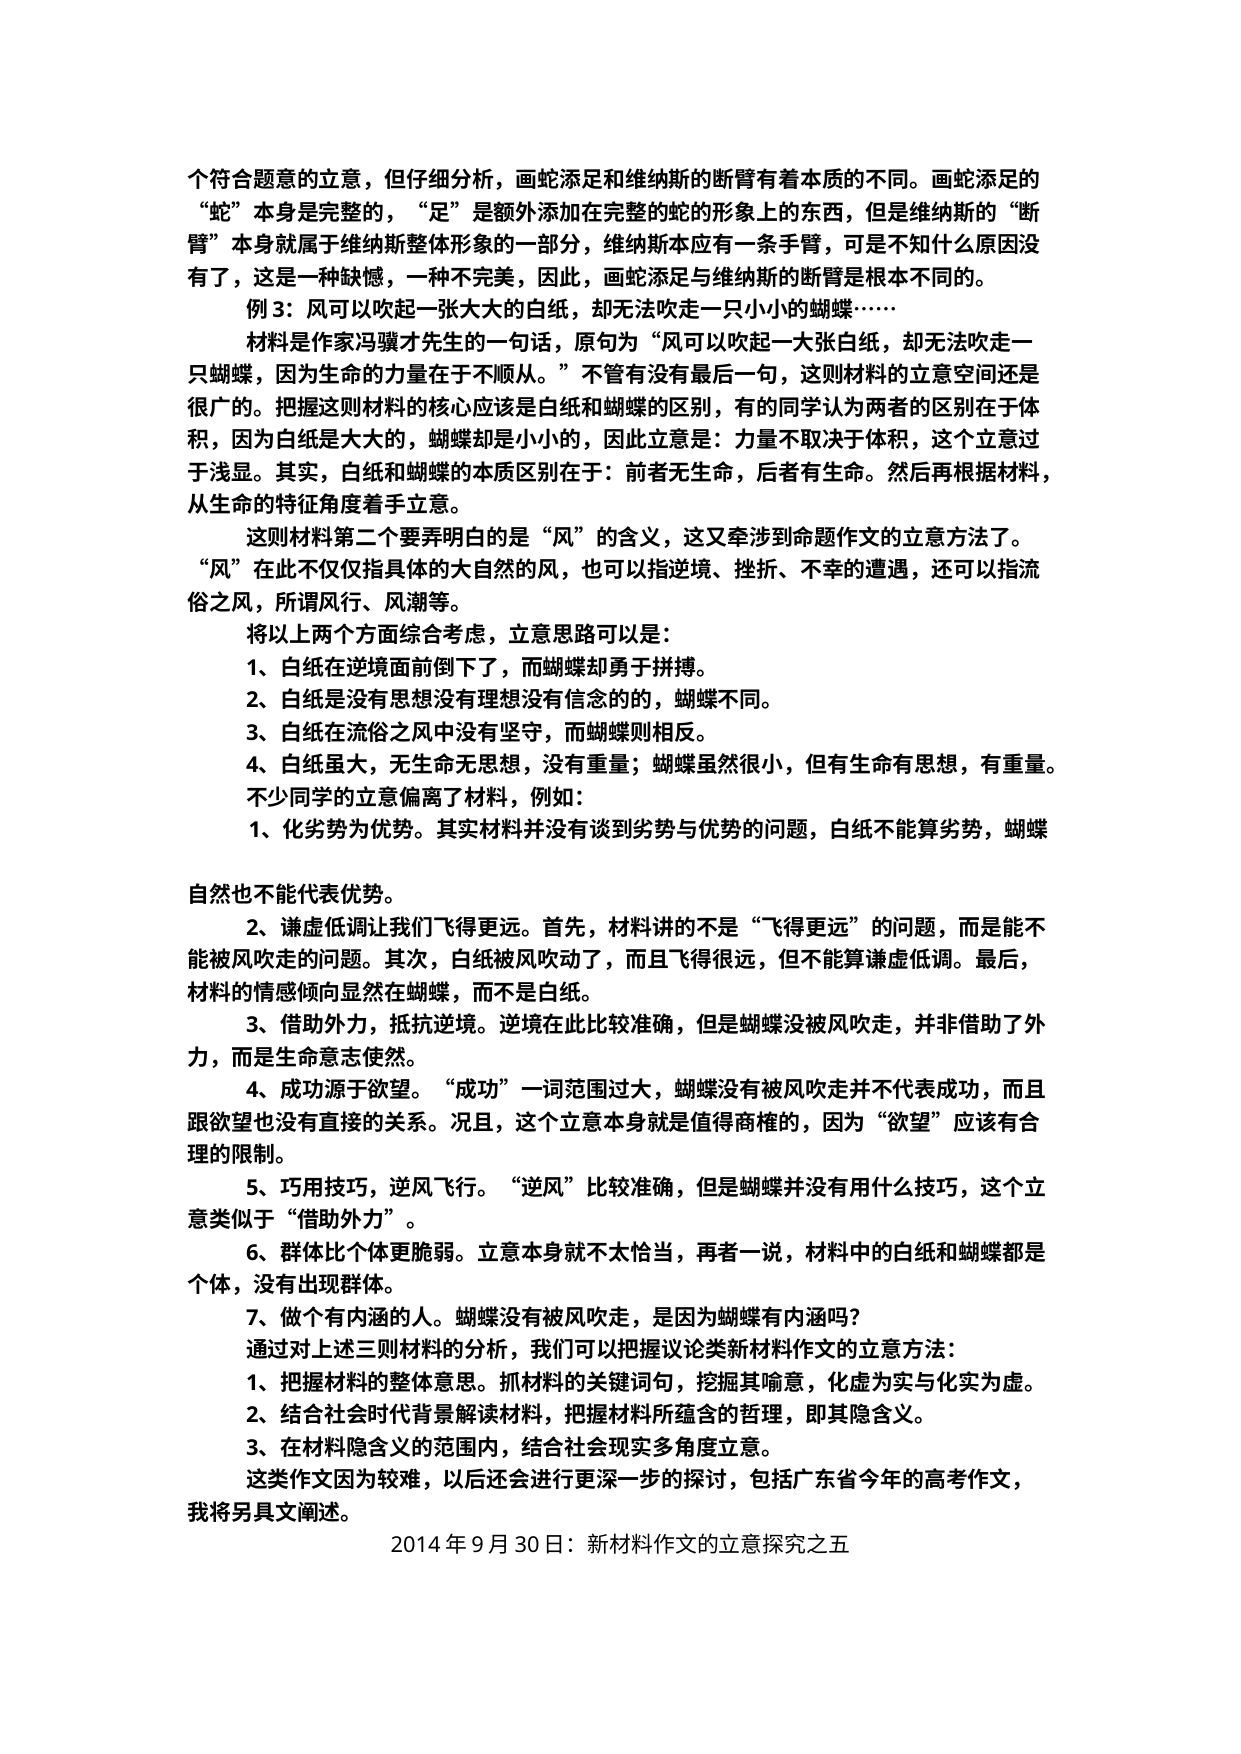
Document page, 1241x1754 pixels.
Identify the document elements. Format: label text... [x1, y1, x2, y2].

text 材料是作家冯骥才先生的一句话，原句为“风可以吹起一大张白纸，却无法吹走一只蝴蝶，因为生命的力量在于不顺从。”不管有没有最后一句，这则材料的立意空间还是很广的。把握这则材料的核心应该是白纸和蝴蝶的区别，有的同学认为两者的区别在于体积，因为白纸是大大的，蝴蝶却是小小的，因此立意是：力量不取决于体积，这个立意过于浅显。其实，白纸和蝴蝶的本质区别在于：前者无生命，后者有生命。然后再根据材料，从生命的特征角度着手立意。 [187, 324, 1053, 519]
text 3、在材料隐含义的范围内，结合社会现实多角度立意。 [187, 1429, 1053, 1462]
text 1、把握材料的整体意思。抓材料的关键词句，挖掘其喻意，化虚为实与化实为虚。 [187, 1364, 1053, 1397]
text 2、结合社会时代背景解读材料，把握材料所蕴含的哲理，即其隐含义。 [187, 1397, 1053, 1429]
text 例3：风可以吹起一张大大的白纸，却无法吹走一只小小的蝴蝶…… [187, 292, 1053, 324]
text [187, 162, 1053, 292]
text 3、白纸在流俗之风中没有坚守，而蝴蝶则相反。 [187, 714, 1053, 747]
text 7、做个有内涵的人。蝴蝶没有被风吹走，是因为蝴蝶有内涵吗？ [187, 1299, 1053, 1332]
text 6、群体比个体更脆弱。立意本身就不太恰当，再者一说，材料中的白纸和蝴蝶都是个体，没有出现群体。 [187, 1234, 1053, 1299]
text 2014年9月30日：新材料作文的立意探究之五 [187, 1527, 1053, 1559]
text 这则材料第二个要弄明白的是“风”的含义，这又牵涉到命题作文的立意方法了。“风”在此不仅仅指具体的大自然的风，也可以指逆境、挫折、不幸的遭遇，还可以指流俗之风，所谓风行、风潮等。 [187, 519, 1053, 617]
text 2、白纸是没有思想没有理想没有信念的的，蝴蝶不同。 [187, 682, 1053, 714]
text 将以上两个方面综合考虑，立意思路可以是： [187, 617, 1053, 649]
text 不少同学的立意偏离了材料，例如： [187, 779, 1053, 812]
text 4、白纸虽大，无生命无思想，没有重量；蝴蝶虽然很小，但有生命有思想，有重量。 [187, 747, 1053, 779]
text 2、谦虚低调让我们飞得更远。首先，材料讲的不是“飞得更远”的问题，而是能不能被风吹走的问题。其次，白纸被风吹动了，而且飞得很远，但不能算谦虚低调。最后，材料的情感倾向显然在蝴蝶，而不是白纸。 [187, 909, 1053, 1007]
text 通过对上述三则材料的分析，我们可以把握议论类新材料作文的立意方法： [187, 1332, 1053, 1364]
text 3、借助外力，抵抗逆境。逆境在此比较准确，但是蝴蝶没被风吹走，并非借助了外力，而是生命意志使然。 [187, 1007, 1053, 1072]
text 4、成功源于欲望。“成功”一词范围过大，蝴蝶没有被风吹走并不代表成功，而且跟欲望也没有直接的关系。况且，这个立意本身就是值得商榷的，因为“欲望”应该有合理的限制。 [187, 1072, 1053, 1169]
text 1、白纸在逆境面前倒下了，而蝴蝶却勇于拼搏。 [187, 649, 1053, 682]
text 这类作文因为较难，以后还会进行更深一步的探讨，包括广东省今年的高考作文，我将另具文阐述。 [187, 1462, 1053, 1527]
text 1、化劣势为优势。其实材料并没有谈到劣势与优势的问题，白纸不能算劣势，蝴蝶自然也不能代表优势。 [187, 812, 1053, 909]
text 5、巧用技巧，逆风飞行。“逆风”比较准确，但是蝴蝶并没有用什么技巧，这个立意类似于“借助外力”。 [187, 1169, 1053, 1234]
